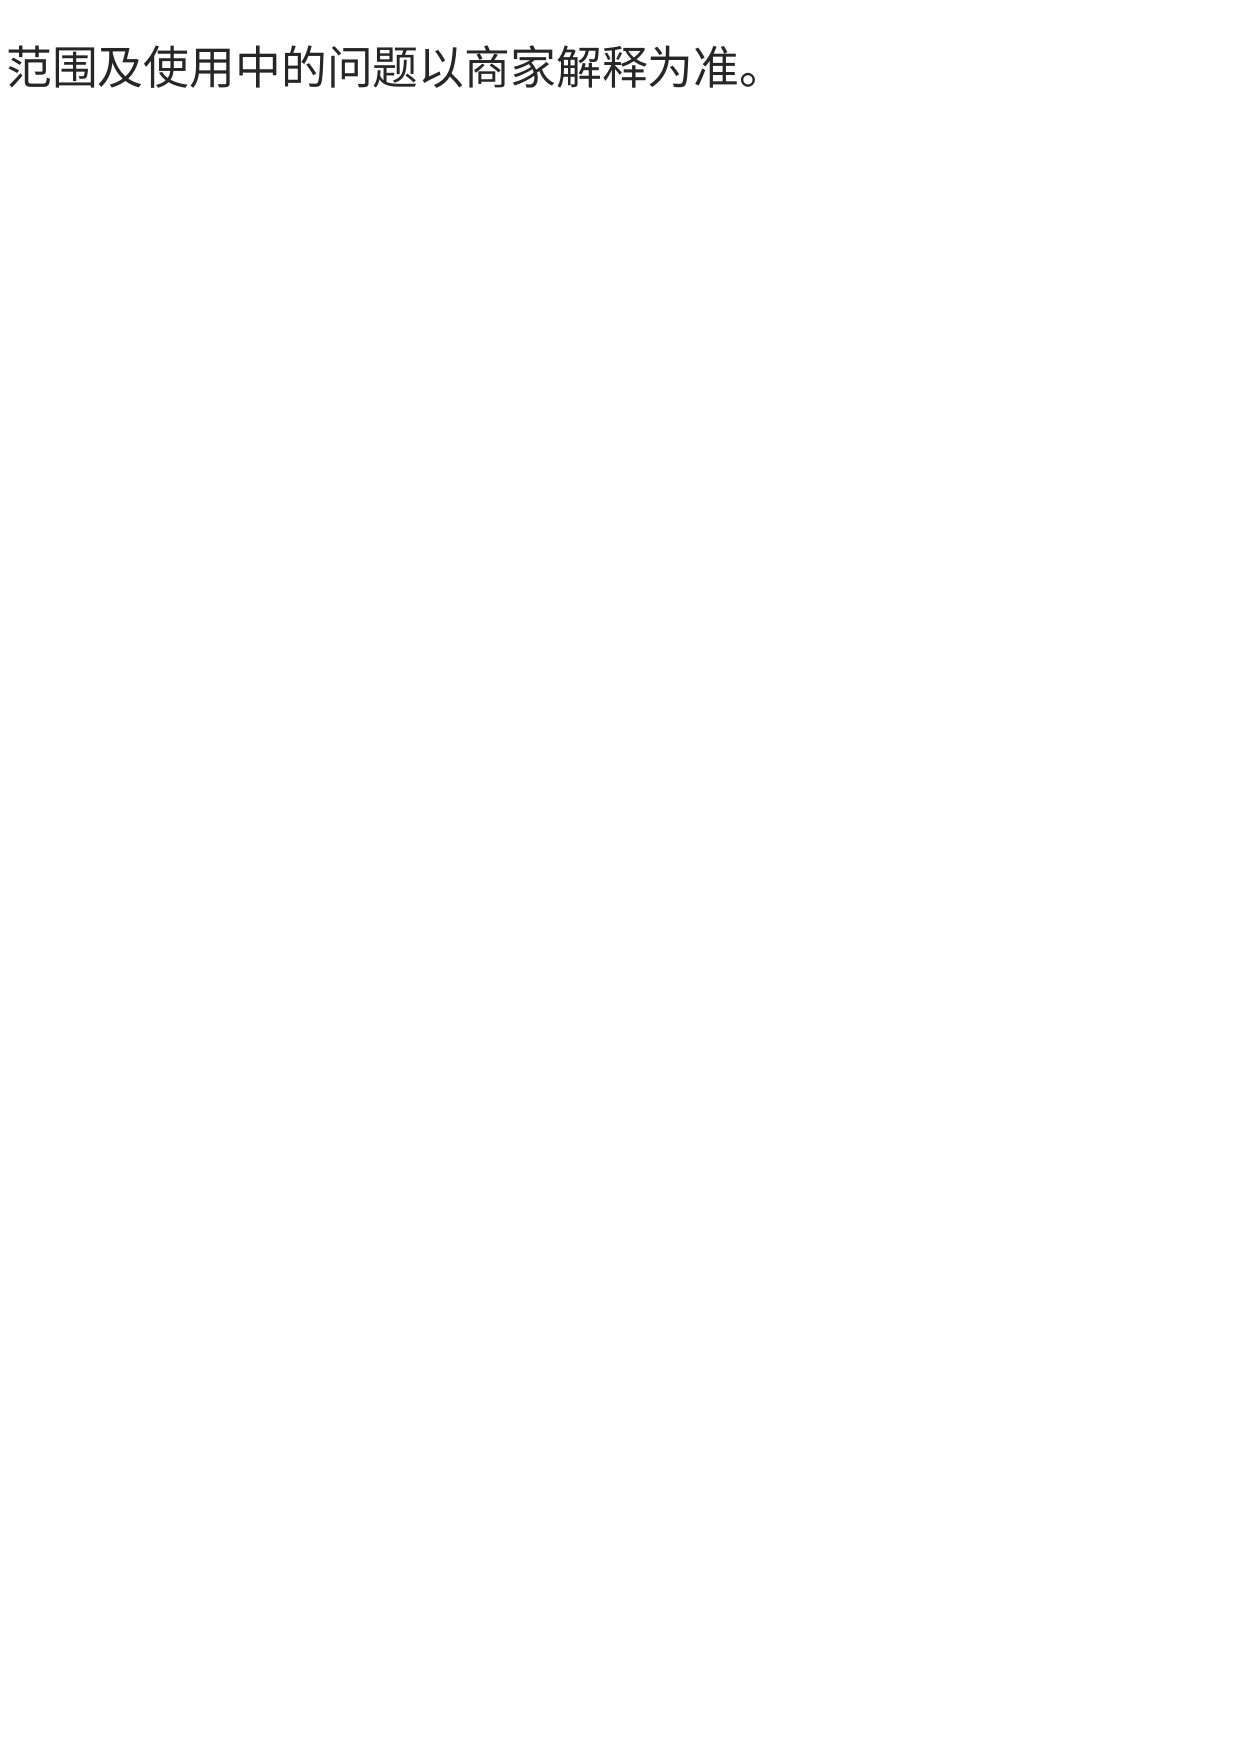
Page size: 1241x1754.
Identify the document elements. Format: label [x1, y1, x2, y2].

list [6, 16, 1234, 113]
